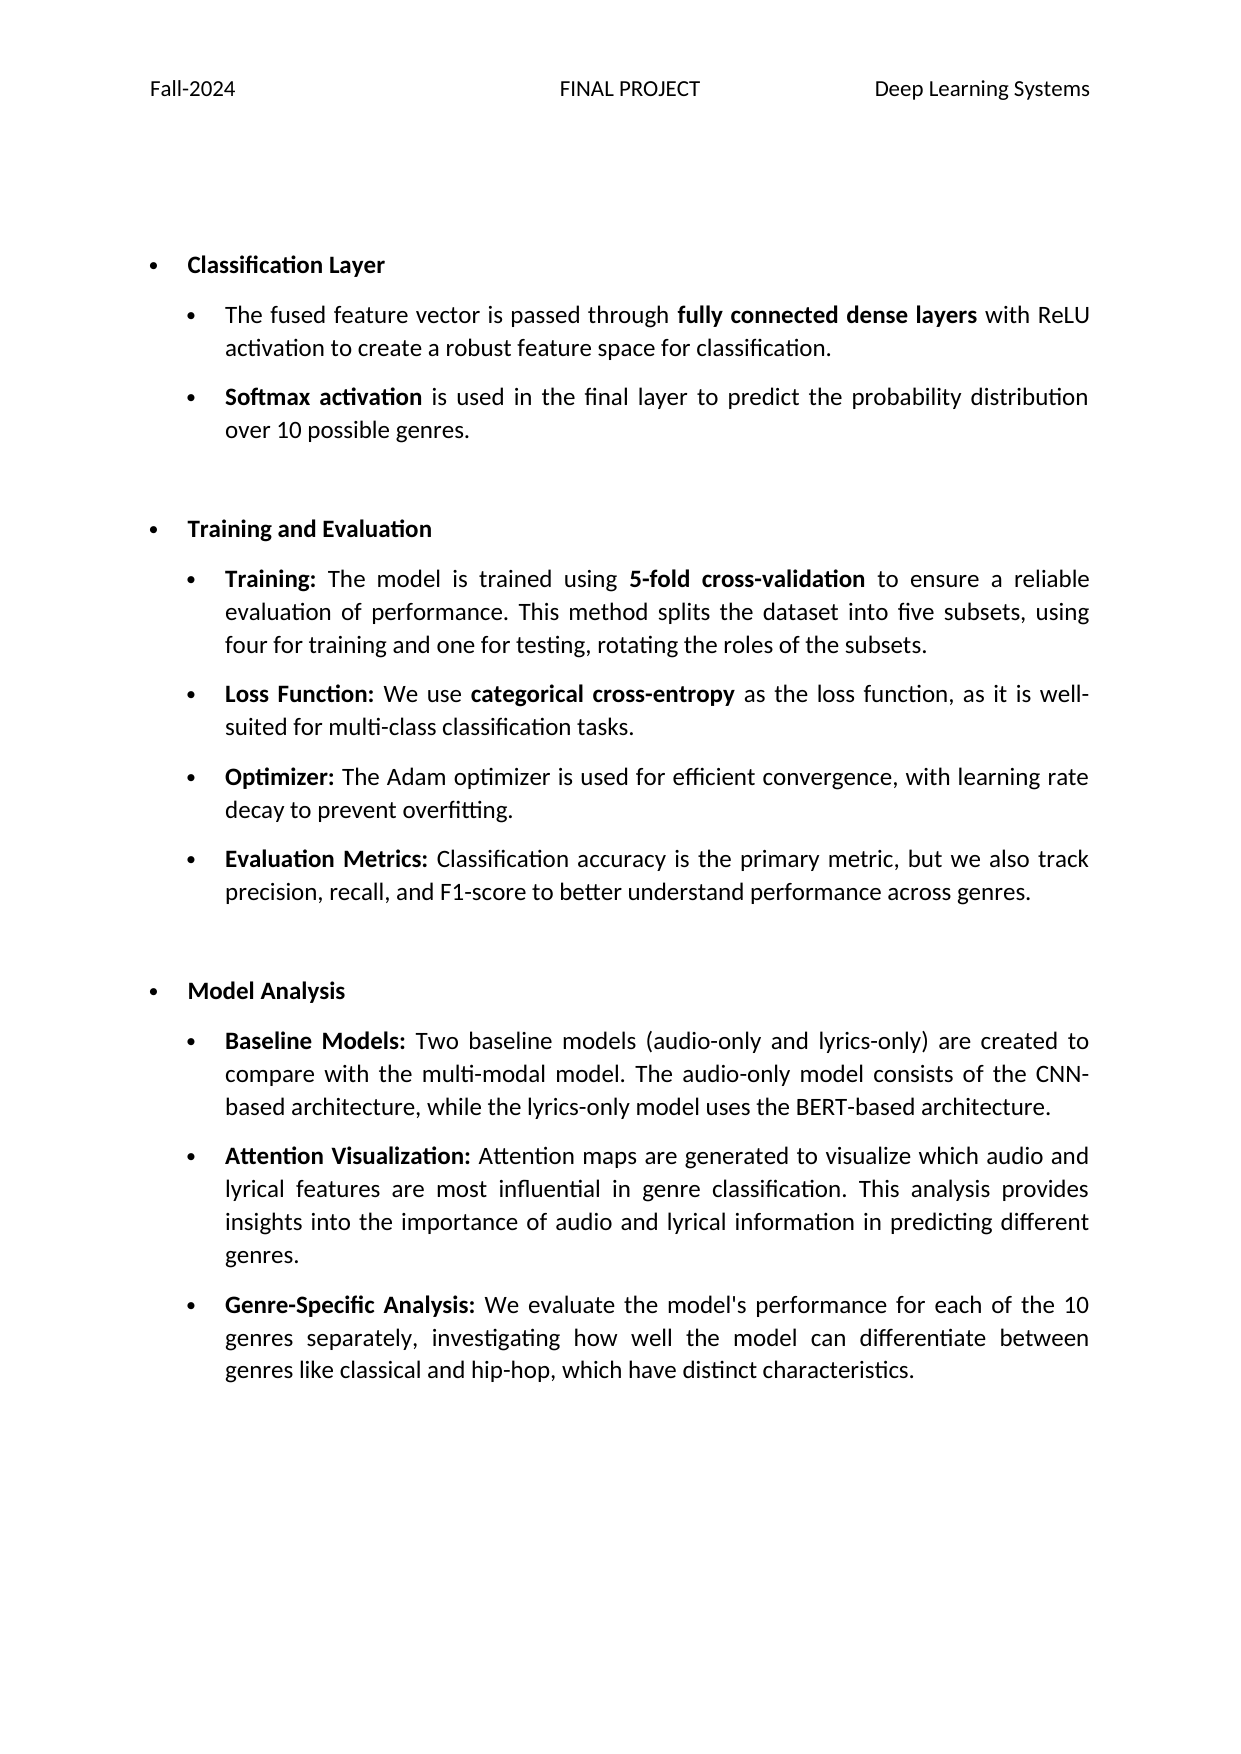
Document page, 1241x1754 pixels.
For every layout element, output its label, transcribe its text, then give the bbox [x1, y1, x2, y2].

list Evaluation Metrics: Classification accuracy is the primary metric, but we also track precision, recall, and F1-score to better understand performance across genres. [187, 843, 1090, 907]
list Training and Evaluation [150, 513, 1090, 544]
list Attention Visualization: Attention maps are generated to visualize which audio and lyrical features are most influential in genre classification. This analysis provides insights into the importance of audio and lyrical information in predicting different genres. [187, 1140, 1090, 1270]
list Baseline Models: Two baseline models (audio-only and lyrics-only) are created to compare with the multi-modal model. The audio-only model consists of the CNN-based architecture, while the lyrics-only model uses the BERT-based architecture. [187, 1025, 1090, 1121]
list The fused feature vector is passed through fully connected dense layers with ReLU activation to create a robust feature space for classification. [187, 299, 1090, 362]
list Classification Layer [150, 249, 1090, 280]
list Training: The model is trained using 5-fold cross-validation to ensure a reliable evaluation of performance. This method splits the dataset into five subsets, using four for training and one for testing, rotating the roles of the subsets. [187, 563, 1090, 659]
list Genre-Specific Analysis: We evaluate the model's performance for each of the 10 genres separately, investigating how well the model can differentiate between genres like classical and hip-hop, which have distinct characteristics. [187, 1289, 1090, 1385]
list Model Analysis [150, 975, 1090, 1006]
list Optimizer: The Adam optimizer is used for efficient convergence, with learning rate decay to prevent overfitting. [187, 761, 1090, 824]
list Loss Function: We use categorical cross-entropy as the loss function, as it is well-suited for multi-class classification tasks. [187, 678, 1090, 742]
list Softmax activation is used in the final layer to predict the probability distribution over 10 possible genres. [187, 381, 1090, 445]
